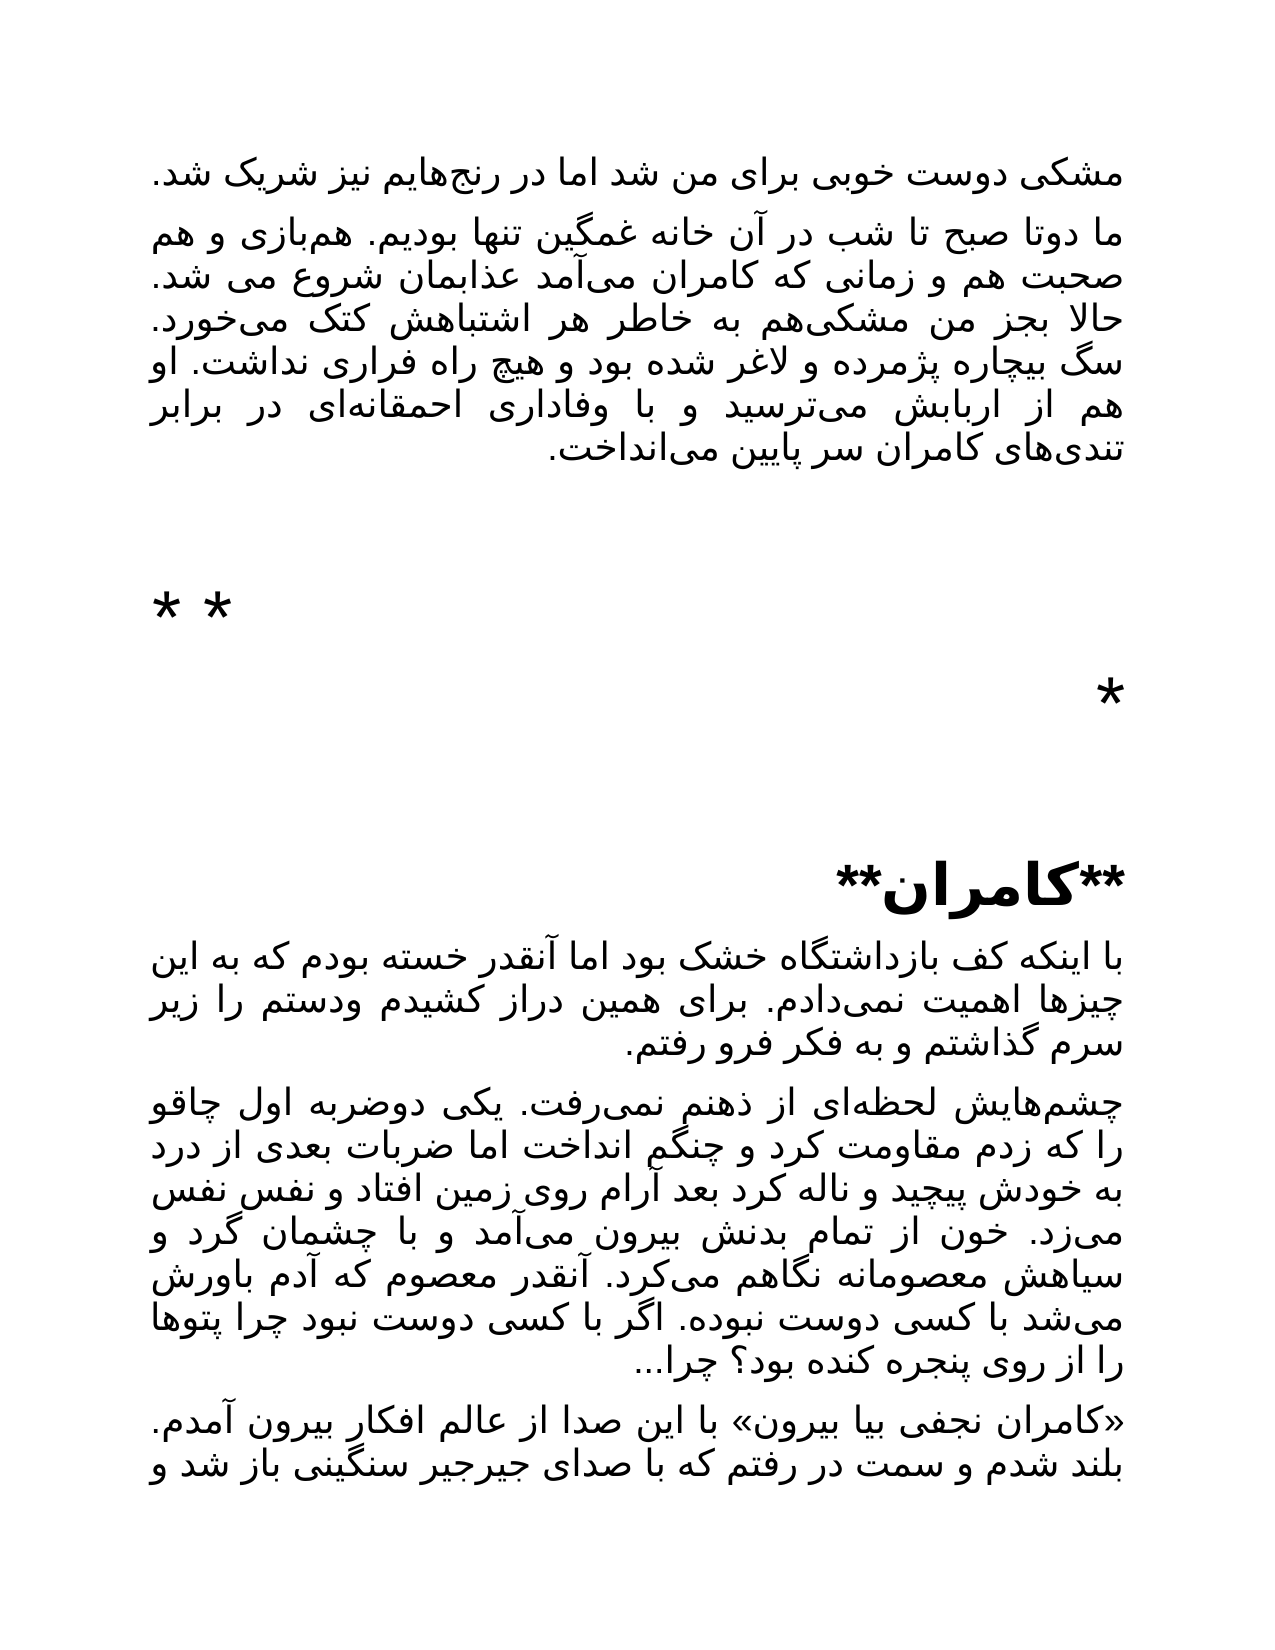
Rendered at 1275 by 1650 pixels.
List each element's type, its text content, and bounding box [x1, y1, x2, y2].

text چشم‌هایش لحظه‌ای از ذهنم نمی‌رفت. یکی دوضربه اول چاقو را که زدم مقاومت کرد و چنگم انداخت اما ضربات بعدی از درد به خودش پیچید و ناله کرد بعد آرام روی زمین افتاد و نفس نفس می‌زد. خون از تمام بدنش بیرون می‌‌آمد و با چشمان گرد و سیاهش معصومانه نگاهم می‌کرد. آنقدر معصوم که آدم باورش می‌شد با کسی دوست نبوده. اگر با کسی دوست نبود چرا پتوها را از روی پنجره کنده بود؟ چرا... [150, 1080, 1125, 1382]
text با اینکه کف بازداشتگاه خشک بود اما آنقدر خسته بودم که به این چیزها اهمیت نمی‌دادم. برای همین دراز کشیدم ودستم را زیر سرم گذاشتم و به فکر فرو رفتم. [150, 934, 1125, 1063]
text **کامران** [150, 850, 1125, 917]
text * * * [150, 573, 1125, 746]
text ما دوتا صبح تا شب در آن خانه غمگین تنها بودیم. هم‌بازی و هم صحبت هم و زمانی که کامران می‌آمد عذابمان شروع می شد. حالا بجز من مشکی‌هم به خاطر هر اشتباهش کتک می‌خورد. سگ بیچاره پژمرده و لاغر شده بود و هیچ راه فراری نداشت. او هم از اربابش می‌ترسید و با وفاداری احمقانه‌ای در برابر تندی‌های کامران سر پایین می‌انداخت. [150, 210, 1125, 468]
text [150, 1398, 1125, 1485]
text مشکی دوست خوبی برای من شد اما در رنج‌هایم نیز شریک شد. [150, 150, 1125, 193]
